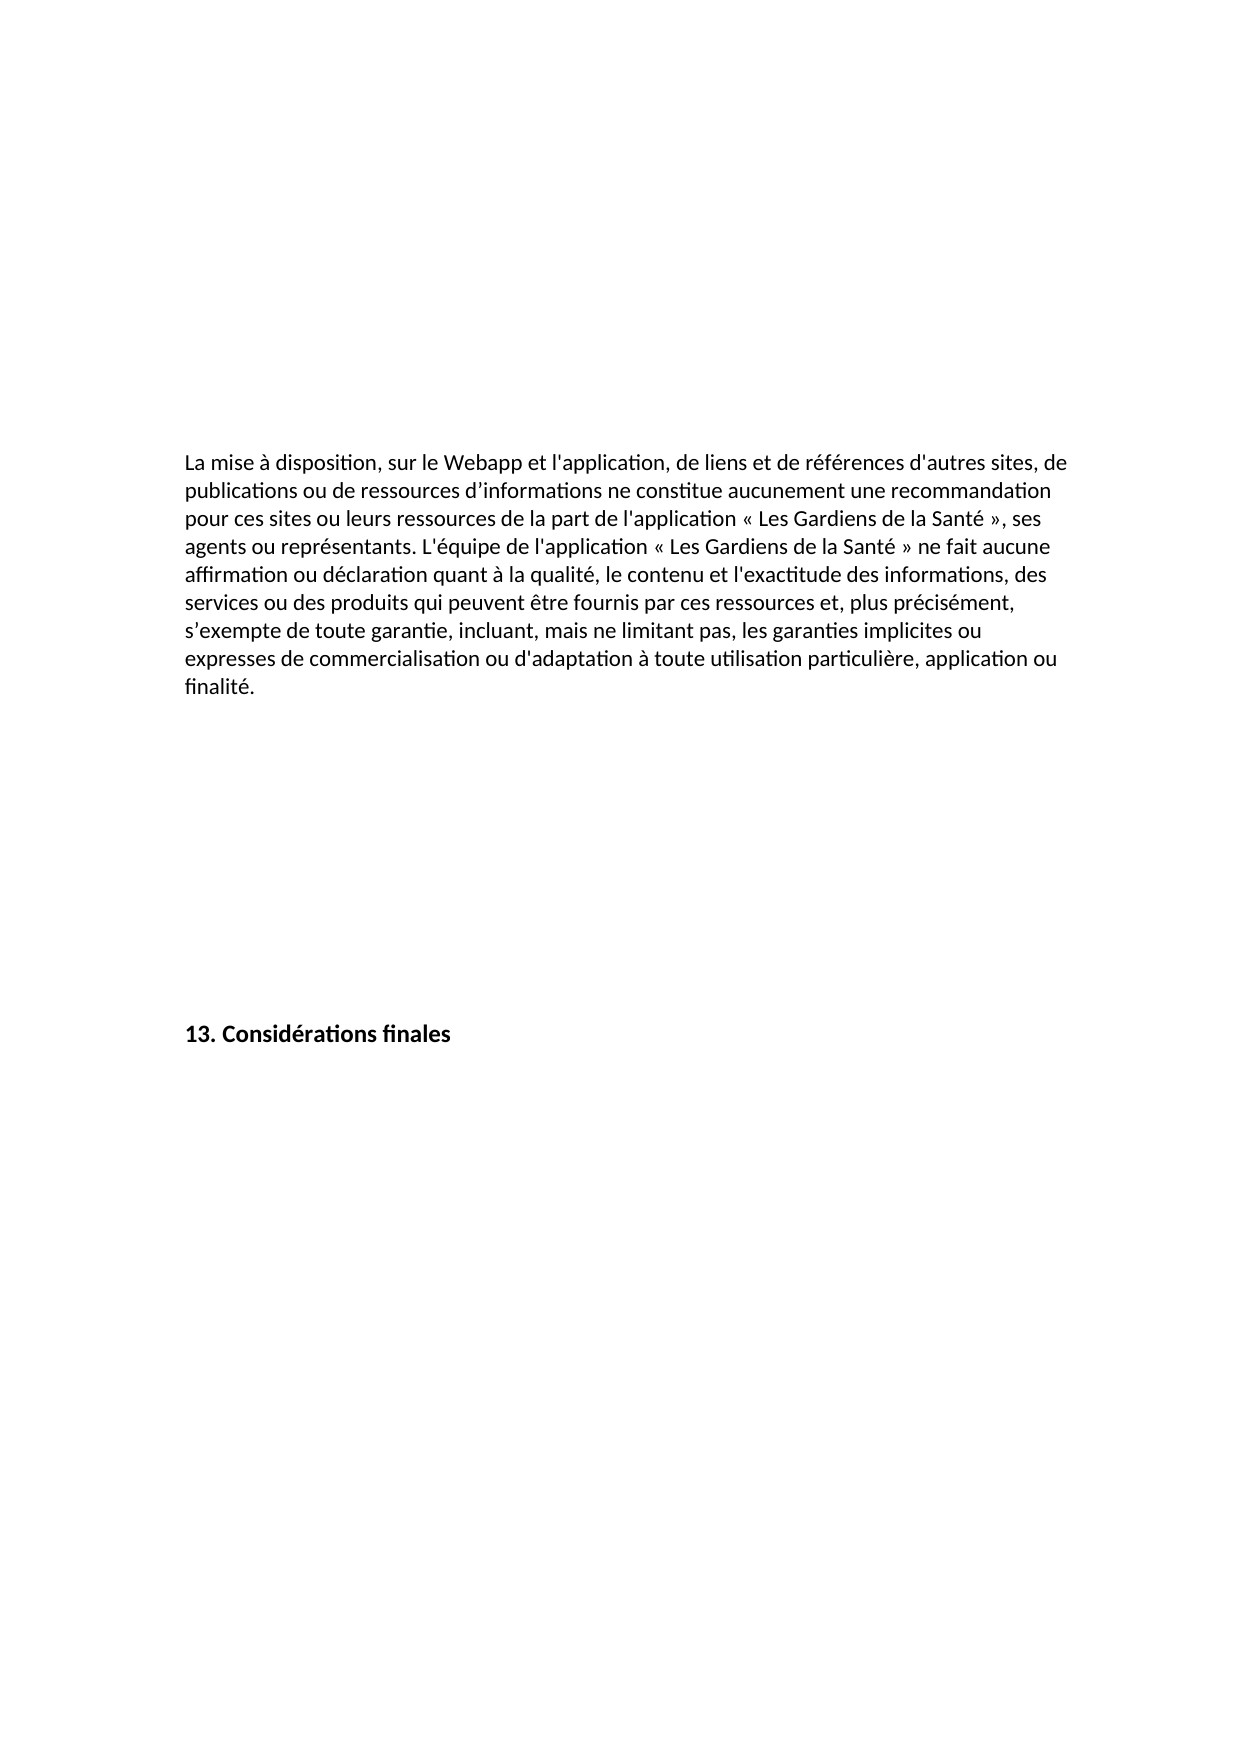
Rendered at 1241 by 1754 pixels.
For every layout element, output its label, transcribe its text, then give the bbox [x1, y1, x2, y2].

table_cell La mise à disposition, sur le Webapp et l'application, de liens et de références d'autres sites, de publications ou de ressources d’informations ne constitue aucunement une recommandation pour ces sites ou leurs ressources de la part de l'application « Les Gardiens de la Santé », ses agents ou représentants. L'équipe de l'application « Les Gardiens de la Santé » ne fait aucune affirmation ou déclaration quant à la qualité, le contenu et l'exactitude des informations, des services ou des produits qui peuvent être fournis par ces ressources et, plus précisément, s’exempte de toute garantie, incluant, mais ne limitant pas, les garanties implicites ou expresses de commercialisation ou d'adaptation à toute utilisation particulière, application ou finalité. [177, 148, 1079, 1001]
table_cell 13. Considérations finales [177, 1001, 1079, 1066]
